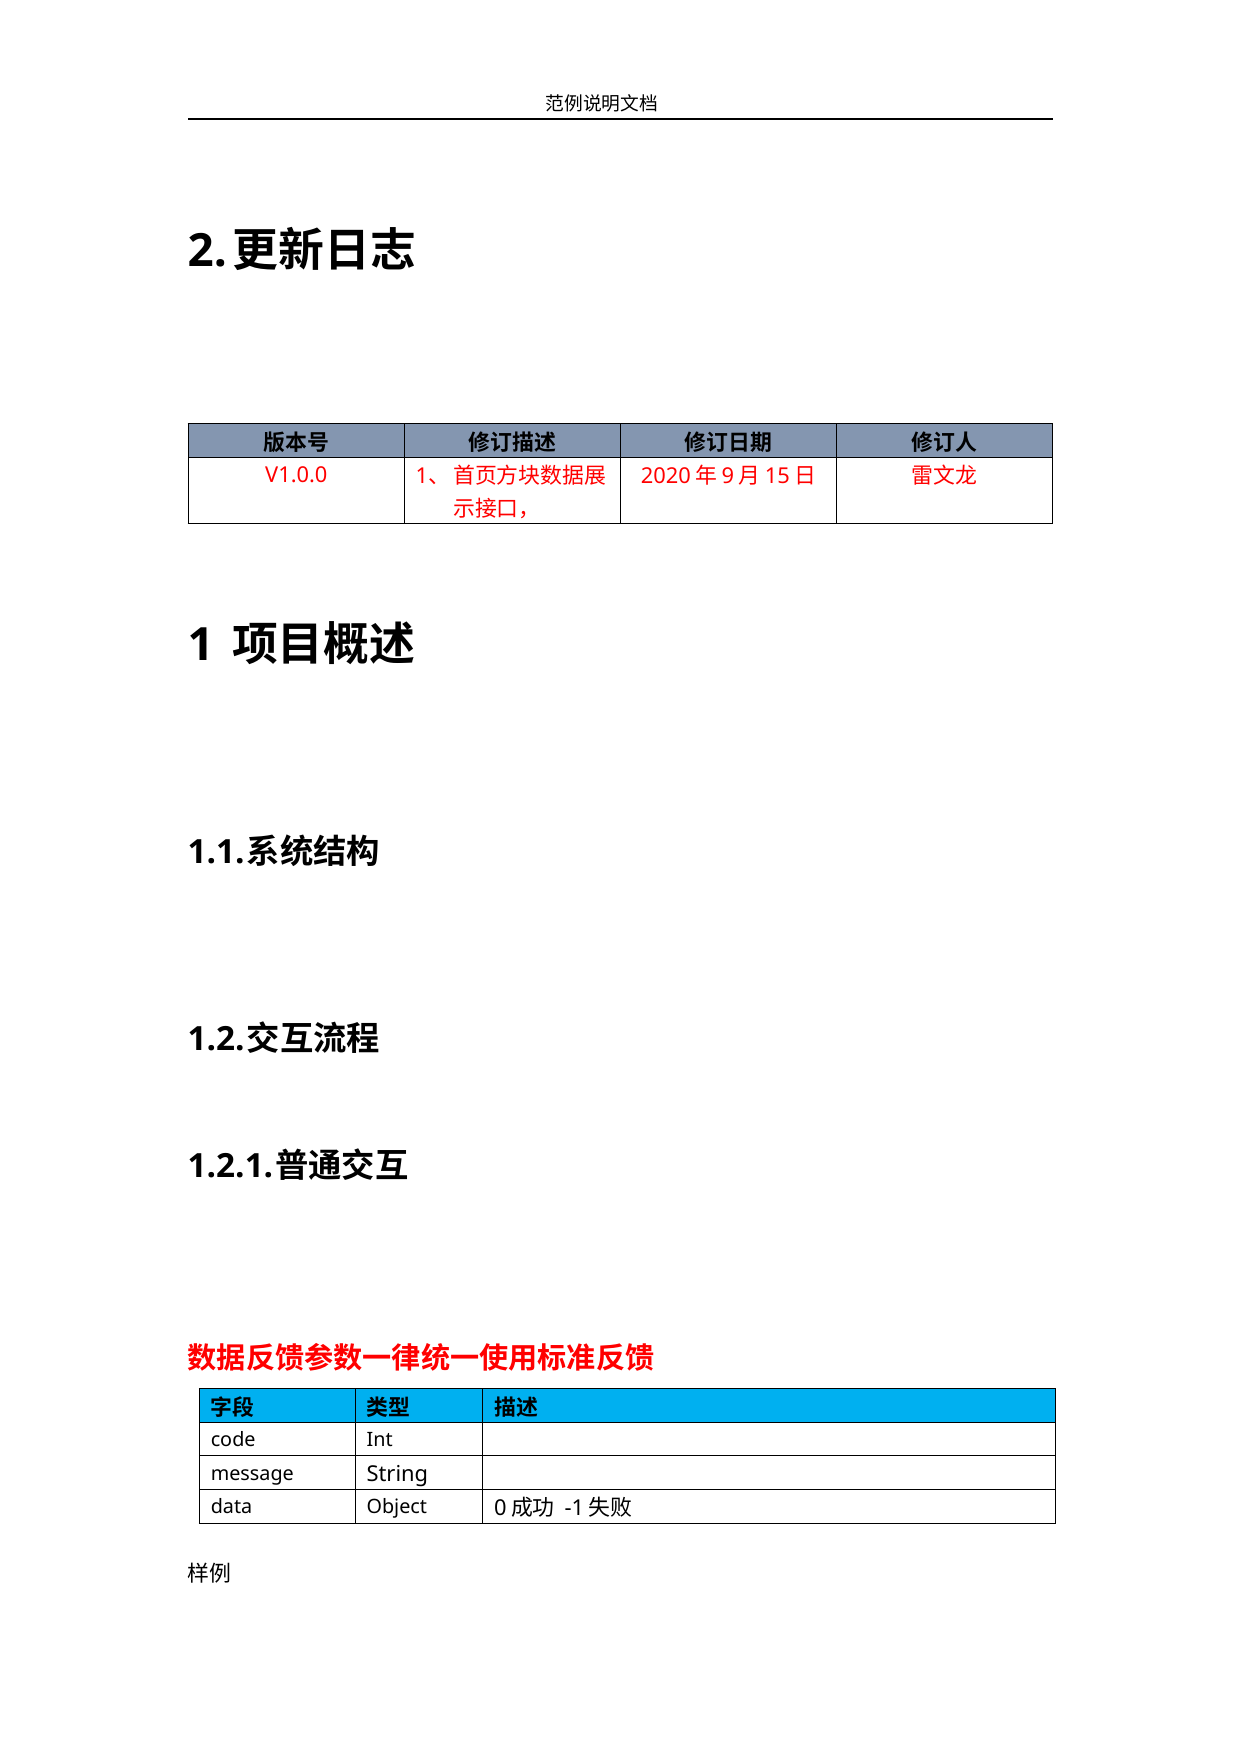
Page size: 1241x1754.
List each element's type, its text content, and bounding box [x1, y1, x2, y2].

table_cell V1.0.0 [189, 458, 404, 523]
subtitle 系统结构 [187, 817, 1053, 882]
table_cell [483, 1456, 1055, 1489]
table_cell 2020年9月15日 [621, 458, 836, 523]
table_header 修订人 [837, 424, 1052, 457]
table_cell code [200, 1423, 355, 1455]
table_cell Int [356, 1423, 482, 1455]
subtitle 更新日志 [187, 197, 1053, 295]
table_header 版本号 [189, 424, 404, 457]
subtitle 项目概述 [187, 592, 1053, 689]
table_header 字段 [200, 1389, 355, 1422]
subtitle 交互流程 [187, 1003, 1053, 1068]
table_header 类型 [356, 1389, 482, 1422]
table_cell message [200, 1456, 355, 1489]
table_cell [483, 1423, 1055, 1455]
table_cell 雷文龙 [837, 458, 1052, 523]
table_header 描述 [483, 1389, 1055, 1422]
table_cell Object [356, 1490, 482, 1522]
text 数据反馈参数一律统一使用标准反馈 [187, 1323, 1053, 1388]
table_cell data [200, 1490, 355, 1522]
subtitle 普通交互 [187, 1131, 1053, 1196]
table_cell 首页方块数据展示接口， [405, 458, 620, 523]
table_header 修订日期 [621, 424, 836, 457]
table_header 修订描述 [405, 424, 620, 457]
table_cell String [356, 1456, 482, 1489]
text 样例 [187, 1556, 1053, 1588]
table_cell 0成功 -1失败 [483, 1490, 1055, 1522]
